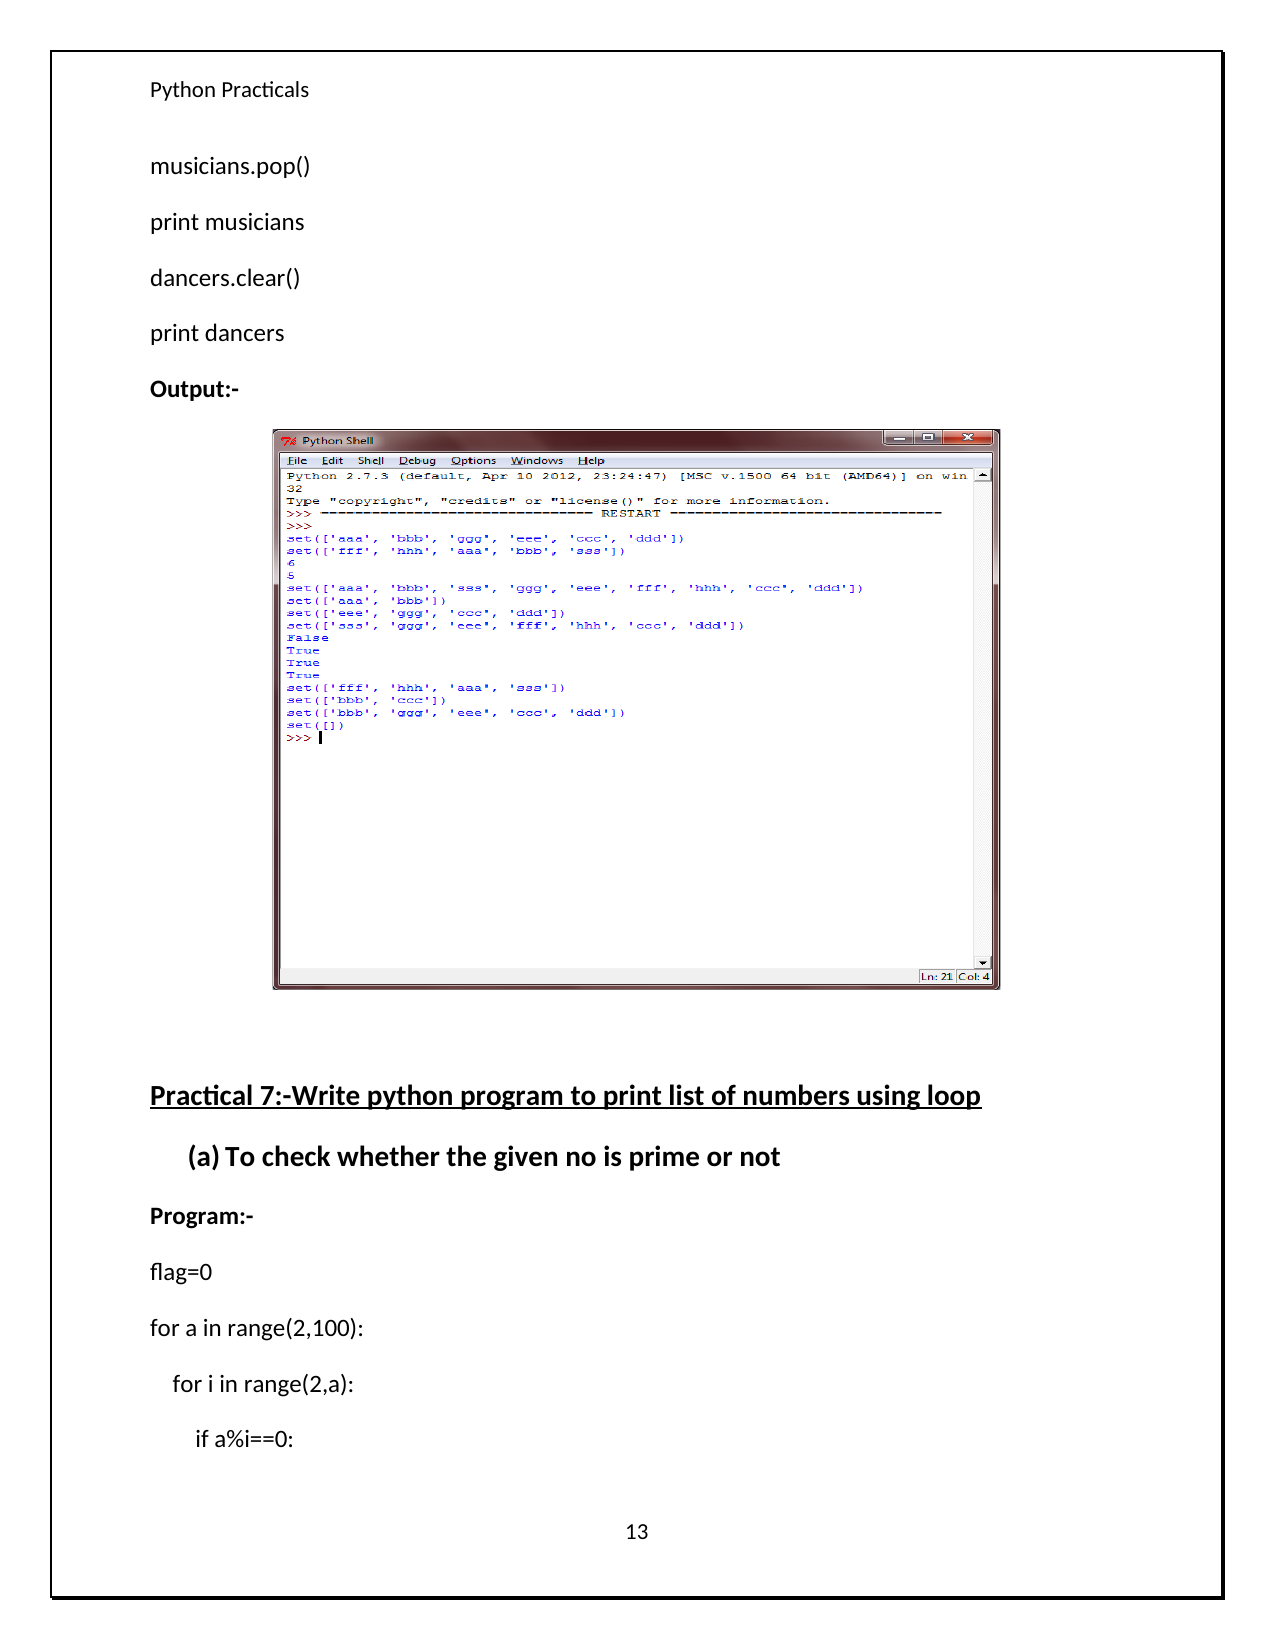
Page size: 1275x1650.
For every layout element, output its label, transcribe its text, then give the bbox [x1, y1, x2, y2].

text print dancers [150, 317, 1123, 348]
text for i in range(2,a): [150, 1368, 1123, 1398]
text flag=0 [150, 1256, 1123, 1287]
text dancers.clear() [150, 262, 1123, 292]
text Output:- [150, 373, 1123, 404]
text if a%i==0: [150, 1424, 1123, 1454]
list To check whether the given no is prime or not [187, 1138, 1123, 1174]
text Practical 7:-Write python program to print list of numbers using loop [150, 1077, 1123, 1112]
text for a in range(2,100): [150, 1312, 1123, 1342]
picture [272, 429, 1001, 990]
text musicians.pop() [150, 150, 1123, 181]
text Program:- [150, 1200, 1123, 1231]
text print musicians [150, 206, 1123, 236]
